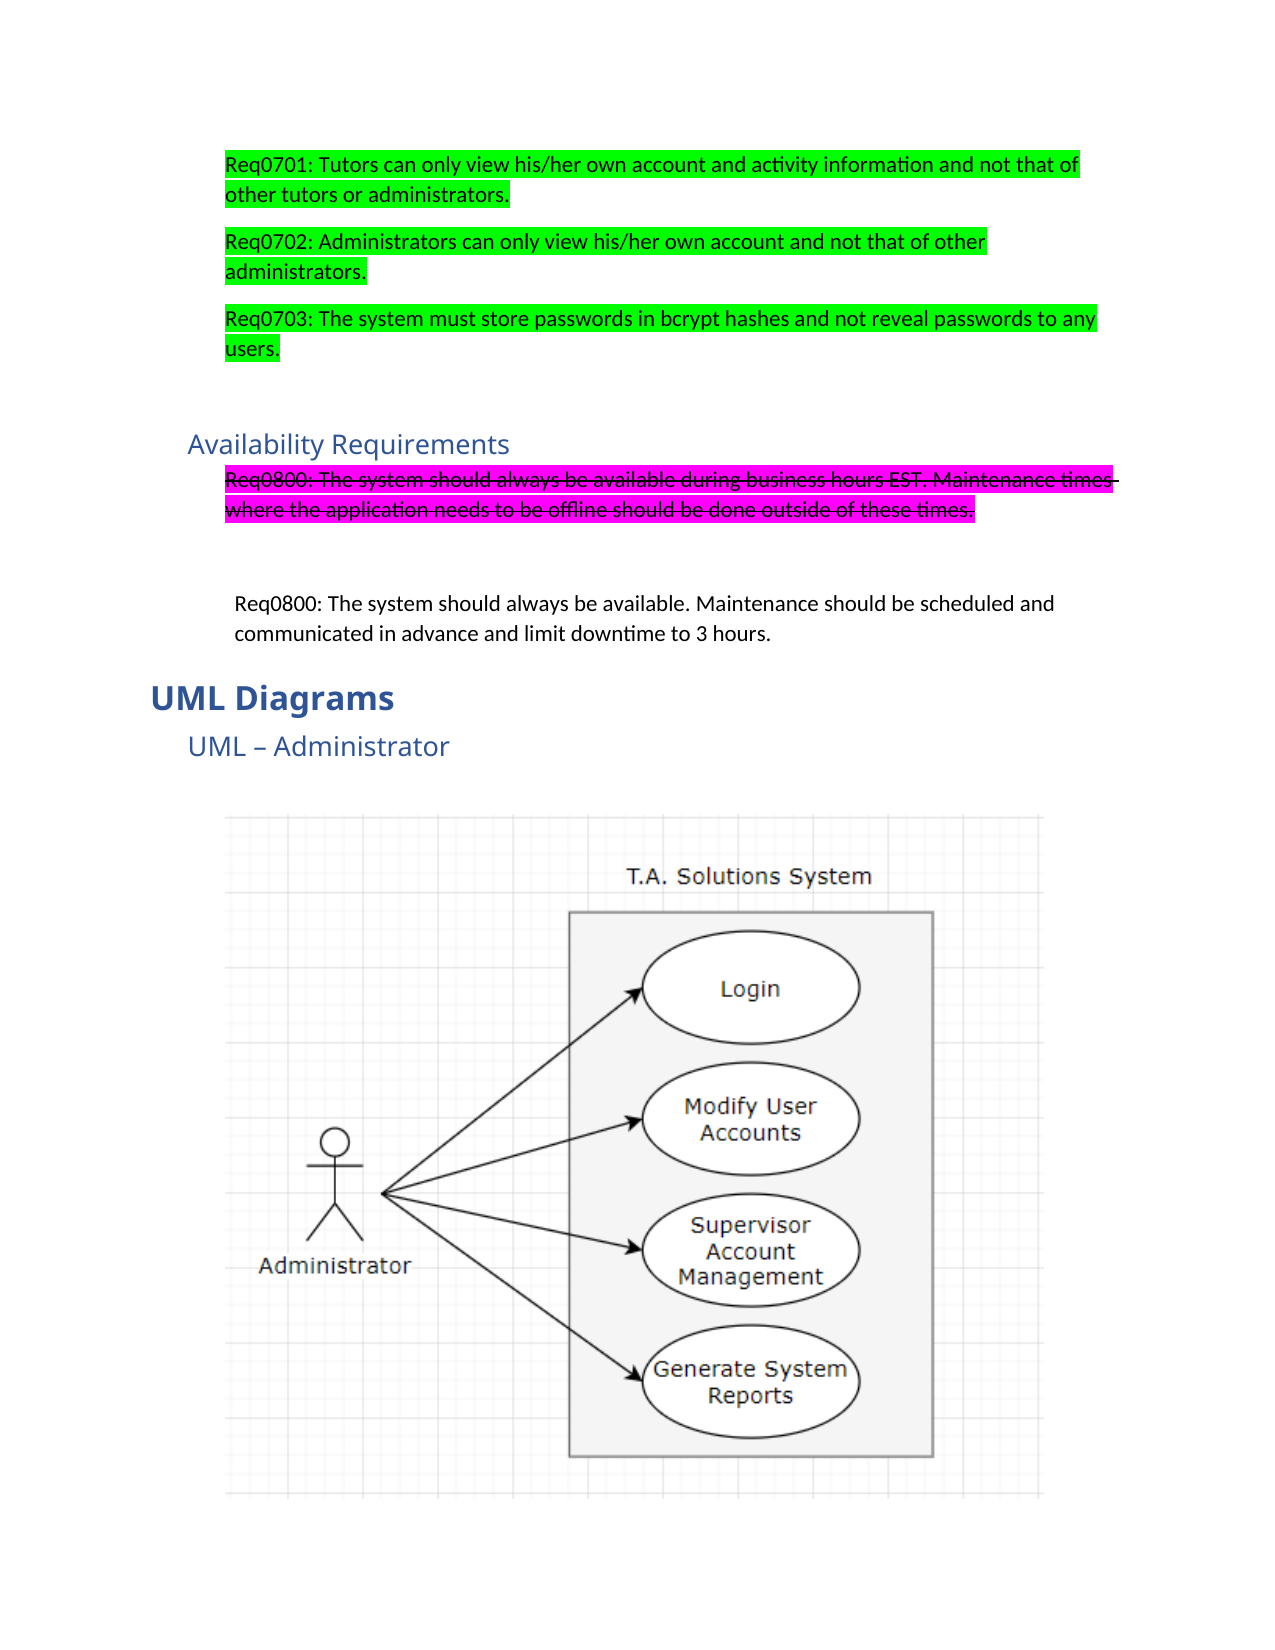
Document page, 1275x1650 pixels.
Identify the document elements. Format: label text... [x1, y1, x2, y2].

text Req0703: The system must store passwords in bcrypt hashes and not reveal passwords to any users. [225, 304, 1125, 362]
text Req0800: The system should always be available. Maintenance should be scheduled and communicated in advance and limit downtime to 3 hours. [234, 589, 1125, 647]
subtitle UML – Administrator [150, 727, 1125, 764]
picture [225, 814, 1044, 1499]
subtitle Availability Requirements [150, 425, 1125, 462]
subtitle UML Diagrams [150, 674, 1125, 720]
text Req0800: The system should always be available during business hours EST. Maintenance times where the application needs to be offline should be done outside of these times. [225, 465, 1125, 523]
text Req0702: Administrators can only view his/her own account and not that of other administrators. [225, 227, 1125, 285]
text Req0701: Tutors can only view his/her own account and activity information and not that of other tutors or administrators. [225, 150, 1125, 208]
